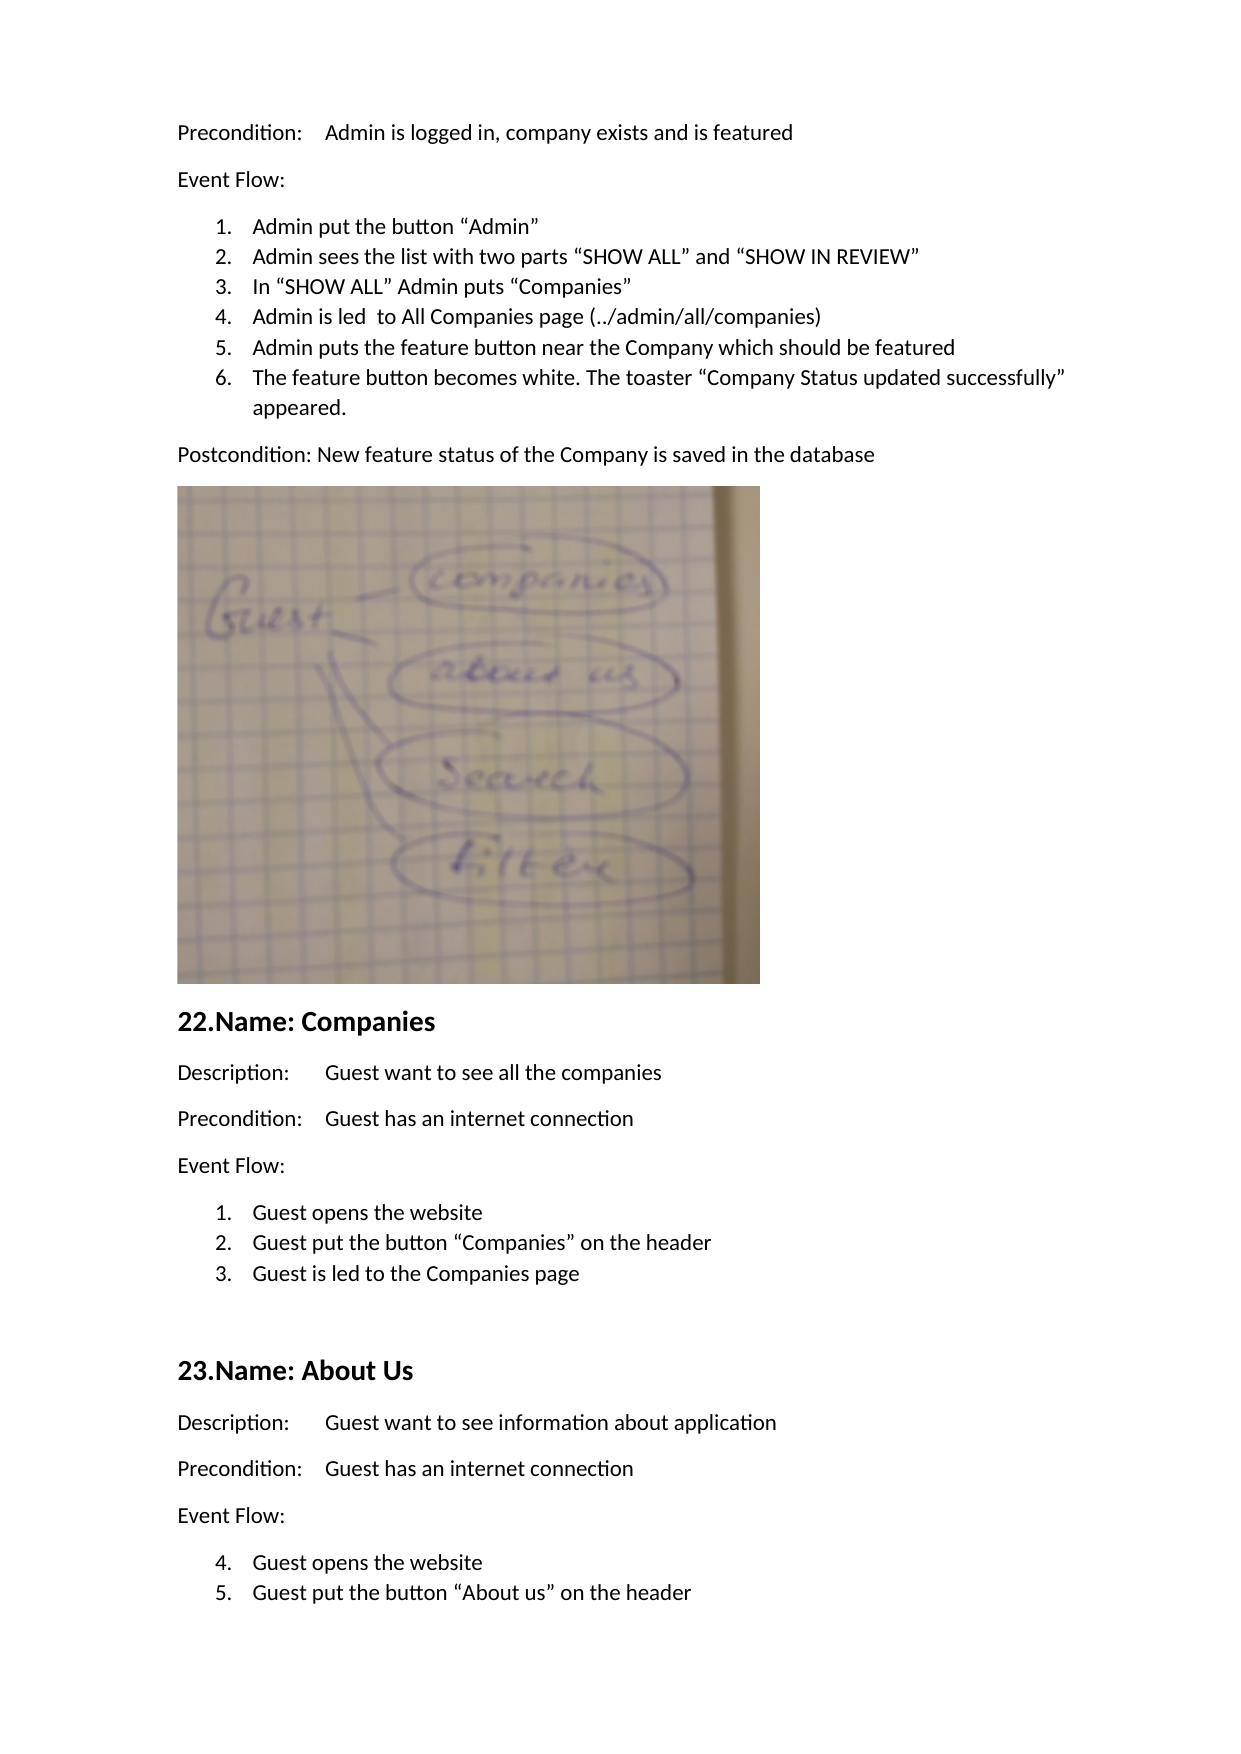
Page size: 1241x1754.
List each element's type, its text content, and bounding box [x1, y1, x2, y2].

list The feature button becomes white. The toaster “Company Status updated successfully” appeared. [215, 363, 1152, 421]
text Precondition: Guest has an internet connection [177, 1454, 1152, 1482]
text Postcondition: New feature status of the Company is saved in the database [177, 440, 1152, 468]
text Description: Guest want to see all the companies [177, 1058, 1152, 1086]
list Guest opens the website [215, 1548, 1152, 1576]
text Event Flow: [177, 1151, 1152, 1179]
text Precondition: Admin is logged in, company exists and is featured [177, 118, 1152, 146]
text Precondition: Guest has an internet connection [177, 1104, 1152, 1133]
text Event Flow: [177, 165, 1152, 193]
picture [177, 486, 760, 984]
list In “SHOW ALL” Admin puts “Companies” [215, 272, 1152, 300]
text Description: Guest want to see information about application [177, 1408, 1152, 1436]
list Admin is led to All Companies page (../admin/all/companies) [215, 302, 1152, 331]
list Admin put the button “Admin” [215, 212, 1152, 240]
list Admin puts the feature button near the Company which should be featured [215, 333, 1152, 361]
list Name: About Us [177, 1352, 1152, 1388]
list Guest put the button “About us” on the header [215, 1578, 1152, 1606]
list Guest is led to the Companies page [215, 1259, 1152, 1287]
list Guest opens the website [215, 1198, 1152, 1226]
list Admin sees the list with two parts “SHOW ALL” and “SHOW IN REVIEW” [215, 242, 1152, 270]
list Name: Companies [177, 1003, 1152, 1038]
text Event Flow: [177, 1501, 1152, 1529]
list Guest put the button “Companies” on the header [215, 1228, 1152, 1257]
